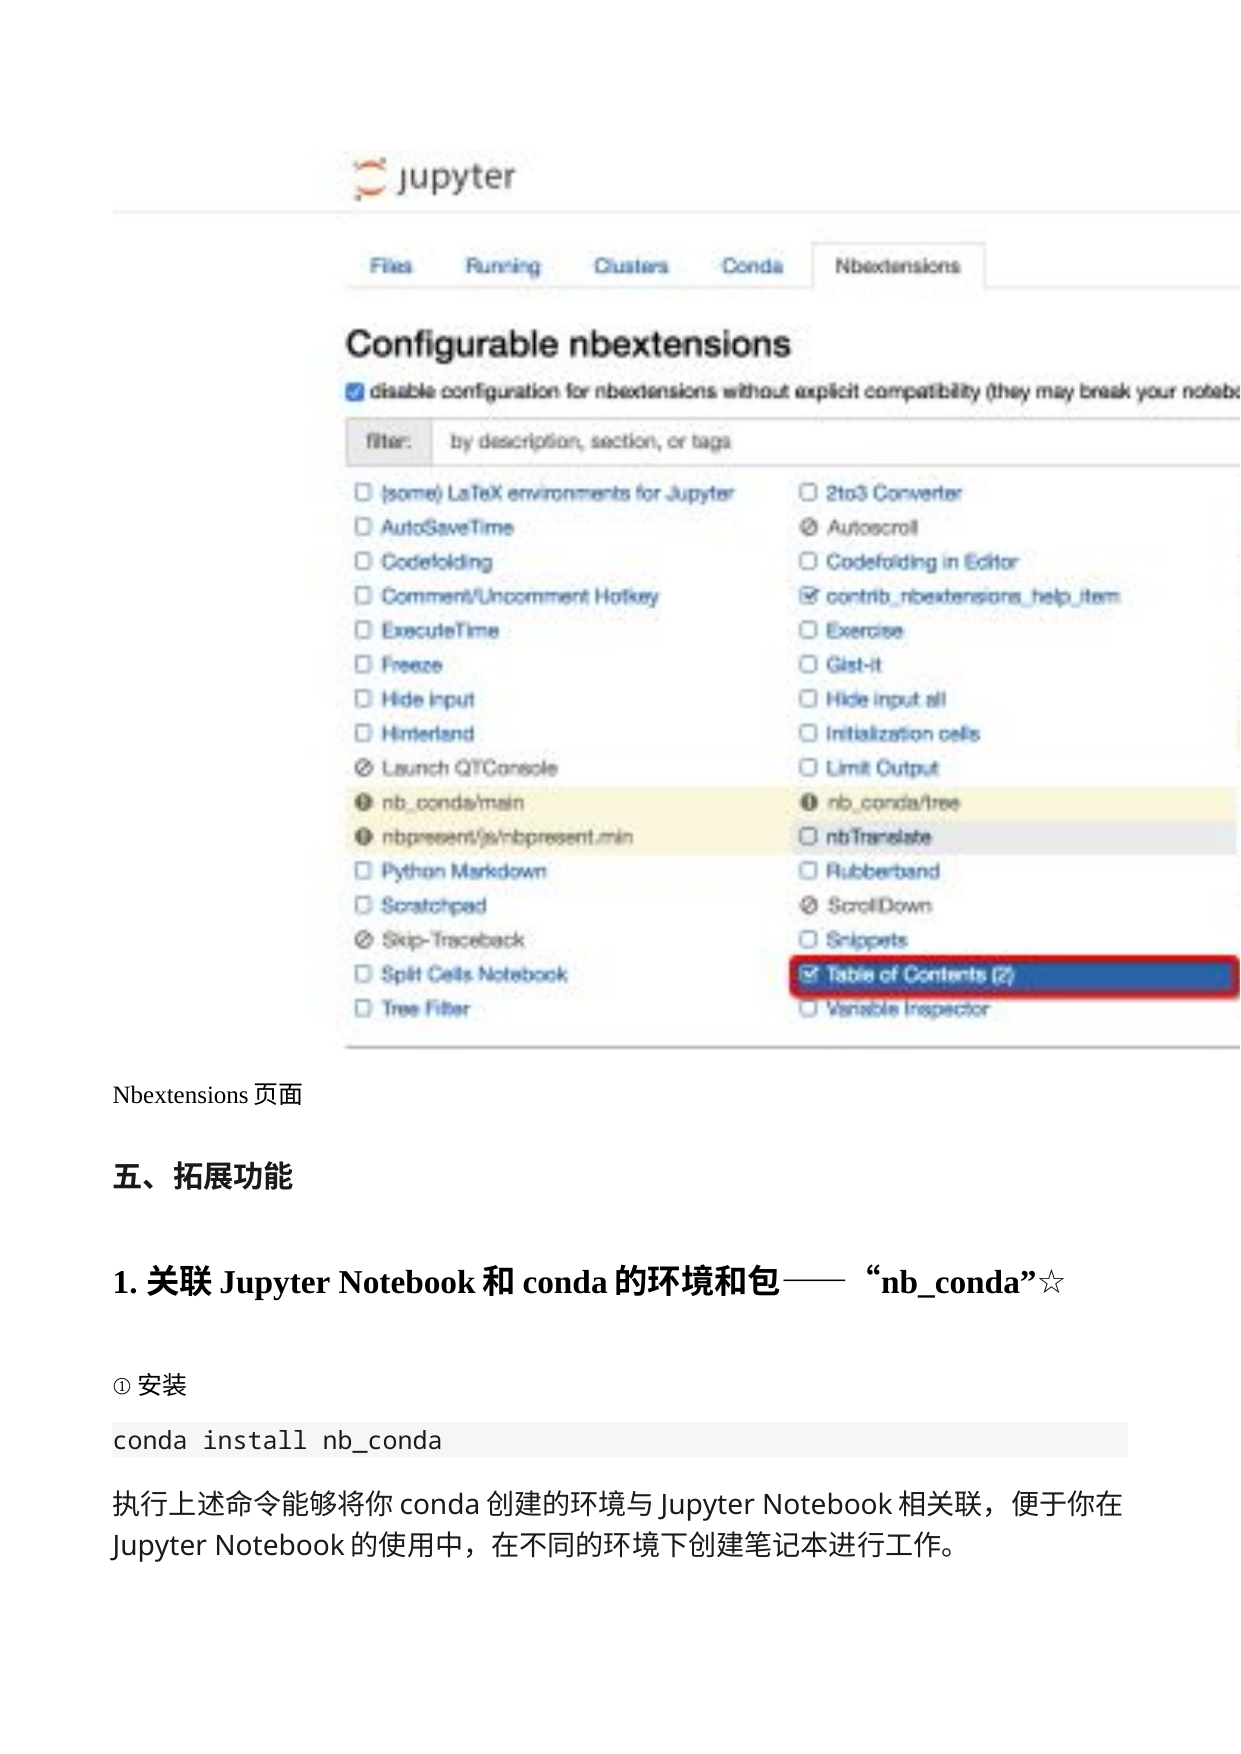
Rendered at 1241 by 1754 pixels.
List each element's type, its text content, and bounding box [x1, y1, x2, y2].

text 执行上述命令能够将你conda创建的环境与Jupyter Notebook相关联，便于你在Jupyter Notebook的使用中，在不同的环境下创建笔记本进行工作。 [112, 1482, 1128, 1563]
text Nbextensions页面 [112, 1075, 1128, 1111]
subtitle 1. 关联Jupyter Notebook和conda的环境和包——“nb_conda”☆ [112, 1255, 1128, 1303]
text conda install nb_conda [112, 1422, 1128, 1457]
subtitle 五、拓展功能 [112, 1152, 1128, 1196]
picture [112, 150, 1241, 1075]
text ① 安装 [112, 1365, 1128, 1402]
